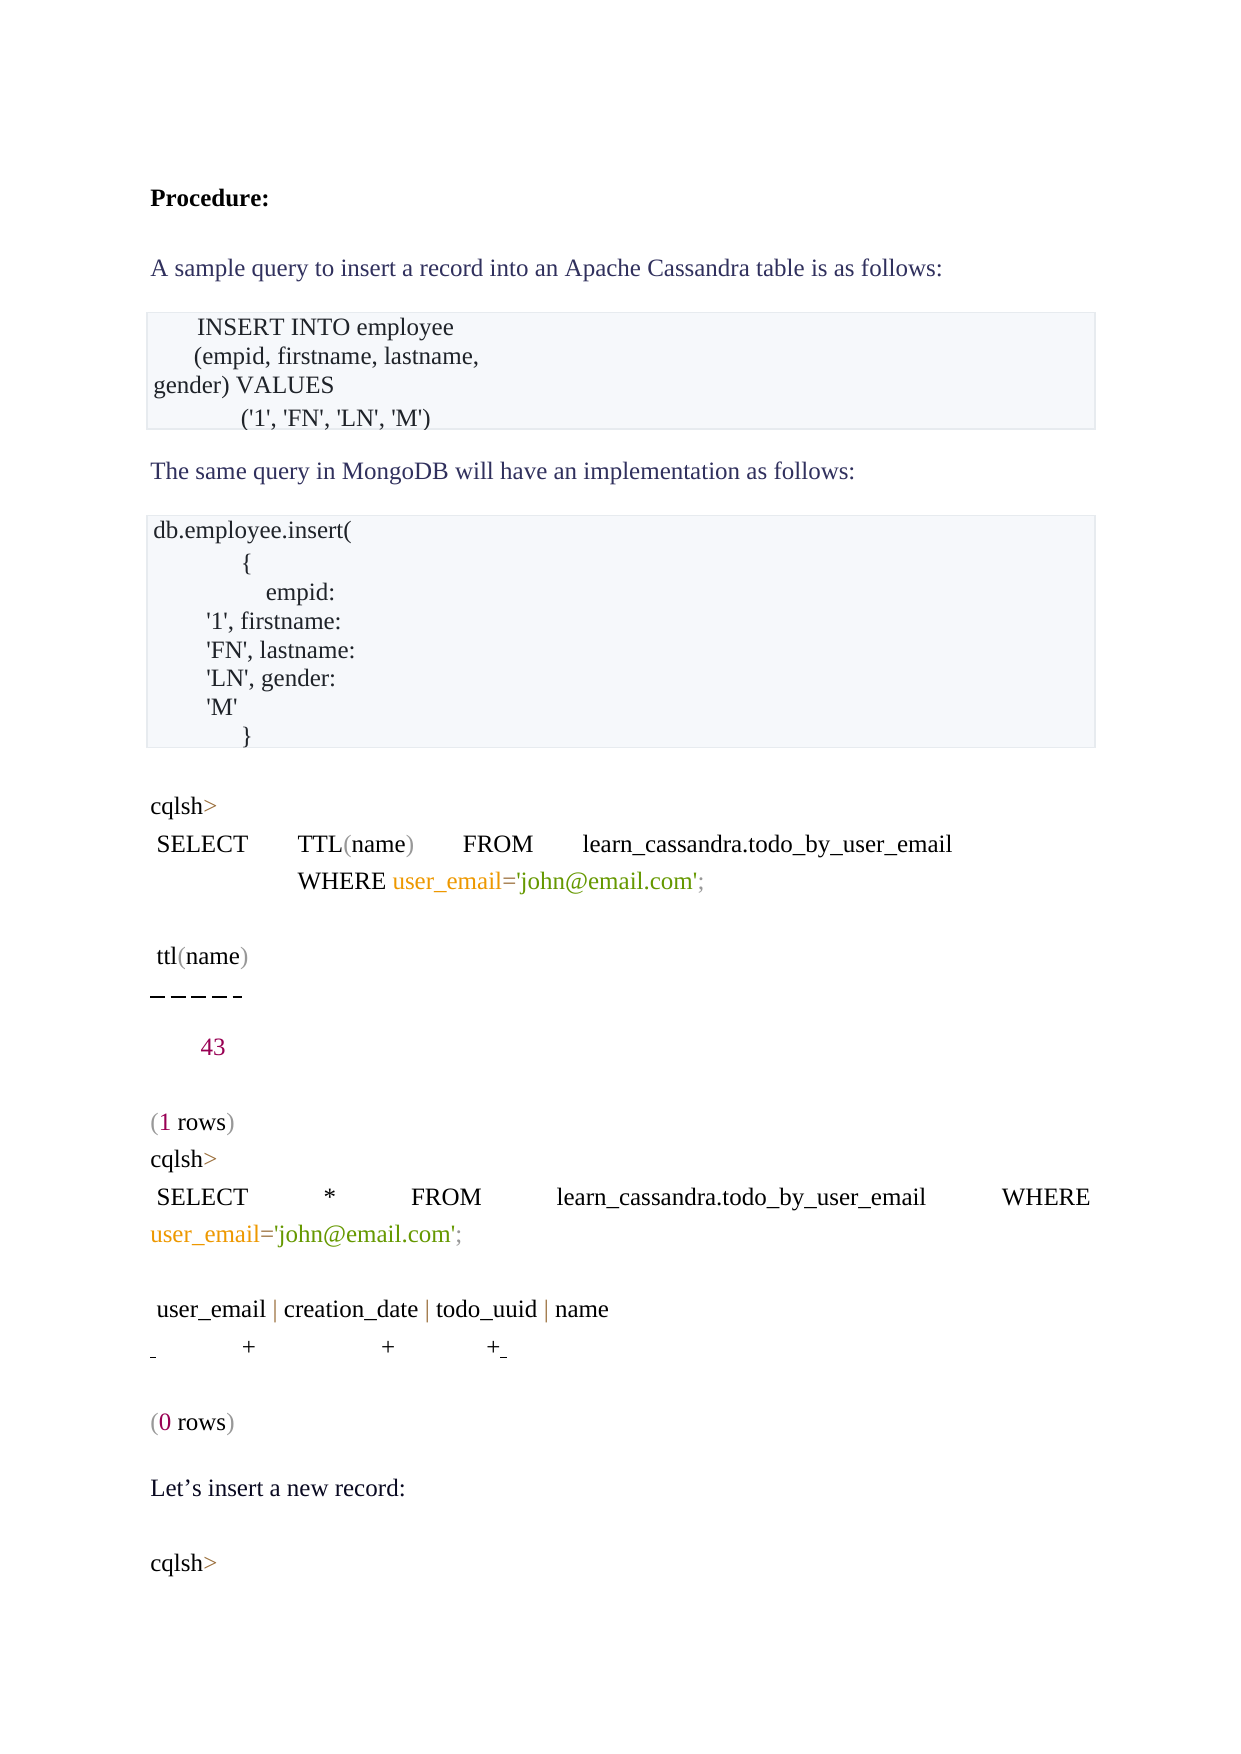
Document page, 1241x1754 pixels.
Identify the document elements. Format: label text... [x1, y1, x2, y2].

text Procedure: [150, 183, 1232, 212]
text SELECT TTL(name) FROM learn_cassandra.todo_by_user_email WHERE user_email='john@email.com'; [150, 829, 1091, 895]
text (0 rows) [150, 1407, 1232, 1436]
text (1 rows) cqlsh> [150, 1107, 291, 1173]
text SELECT * FROM learn_cassandra.todo_by_user_email WHERE user_email='john@email.com'; [150, 1182, 1091, 1248]
text + + + [150, 1332, 1080, 1360]
text Let’s insert a new record: cqlsh> [150, 1473, 410, 1576]
text 43 [46, 1032, 380, 1061]
text The same query in MongoDB will have an implementation as follows: [150, 456, 1232, 485]
text ttl(name) [156, 941, 1232, 970]
text cqlsh> [150, 791, 1232, 820]
text A sample query to insert a record into an Apache Cassandra table is as follows: [150, 253, 1232, 281]
text user_email | creation_date | todo_uuid | name [156, 1294, 1232, 1323]
